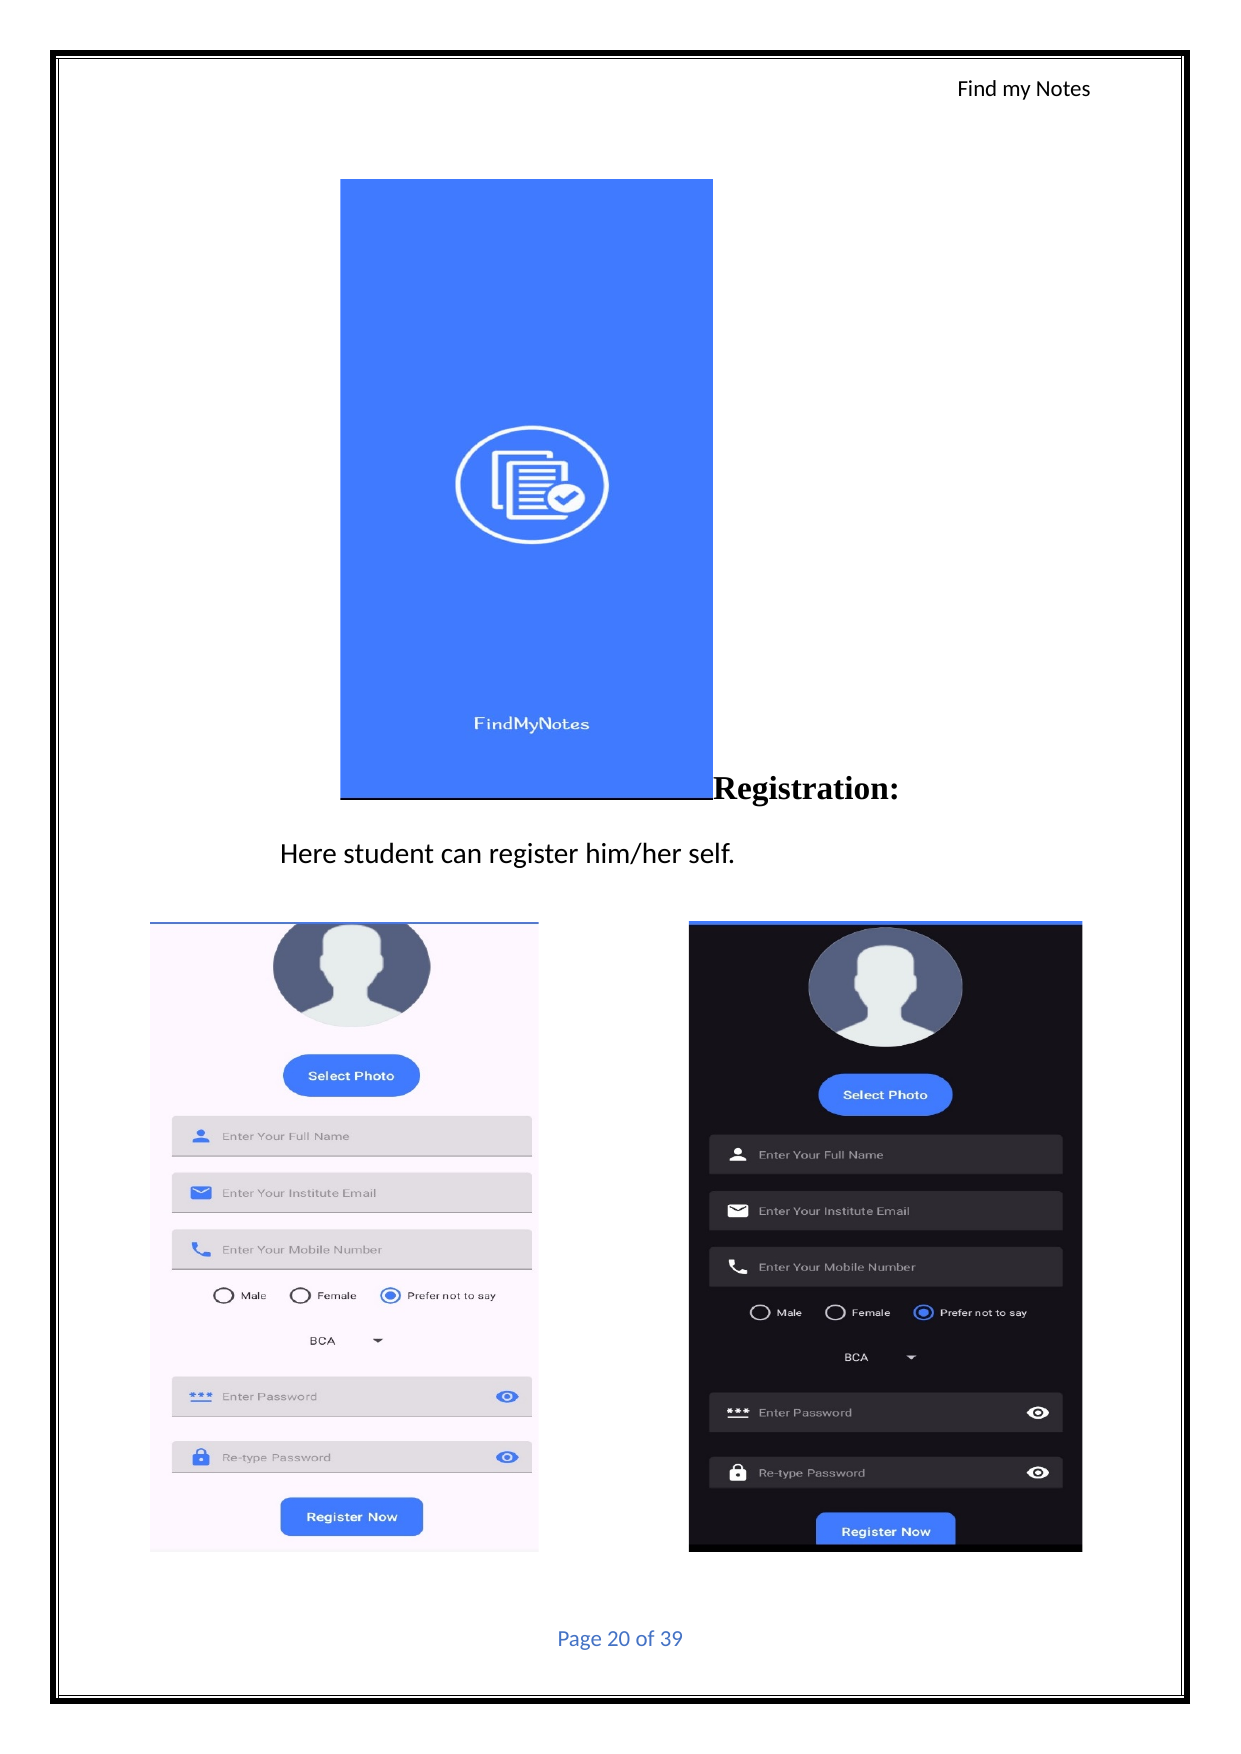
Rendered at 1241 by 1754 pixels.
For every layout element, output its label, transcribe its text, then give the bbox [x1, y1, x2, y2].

picture [150, 922, 539, 1552]
list Here student can register him/her self. [280, 836, 1090, 871]
picture [340, 179, 713, 800]
picture [688, 921, 1083, 1552]
